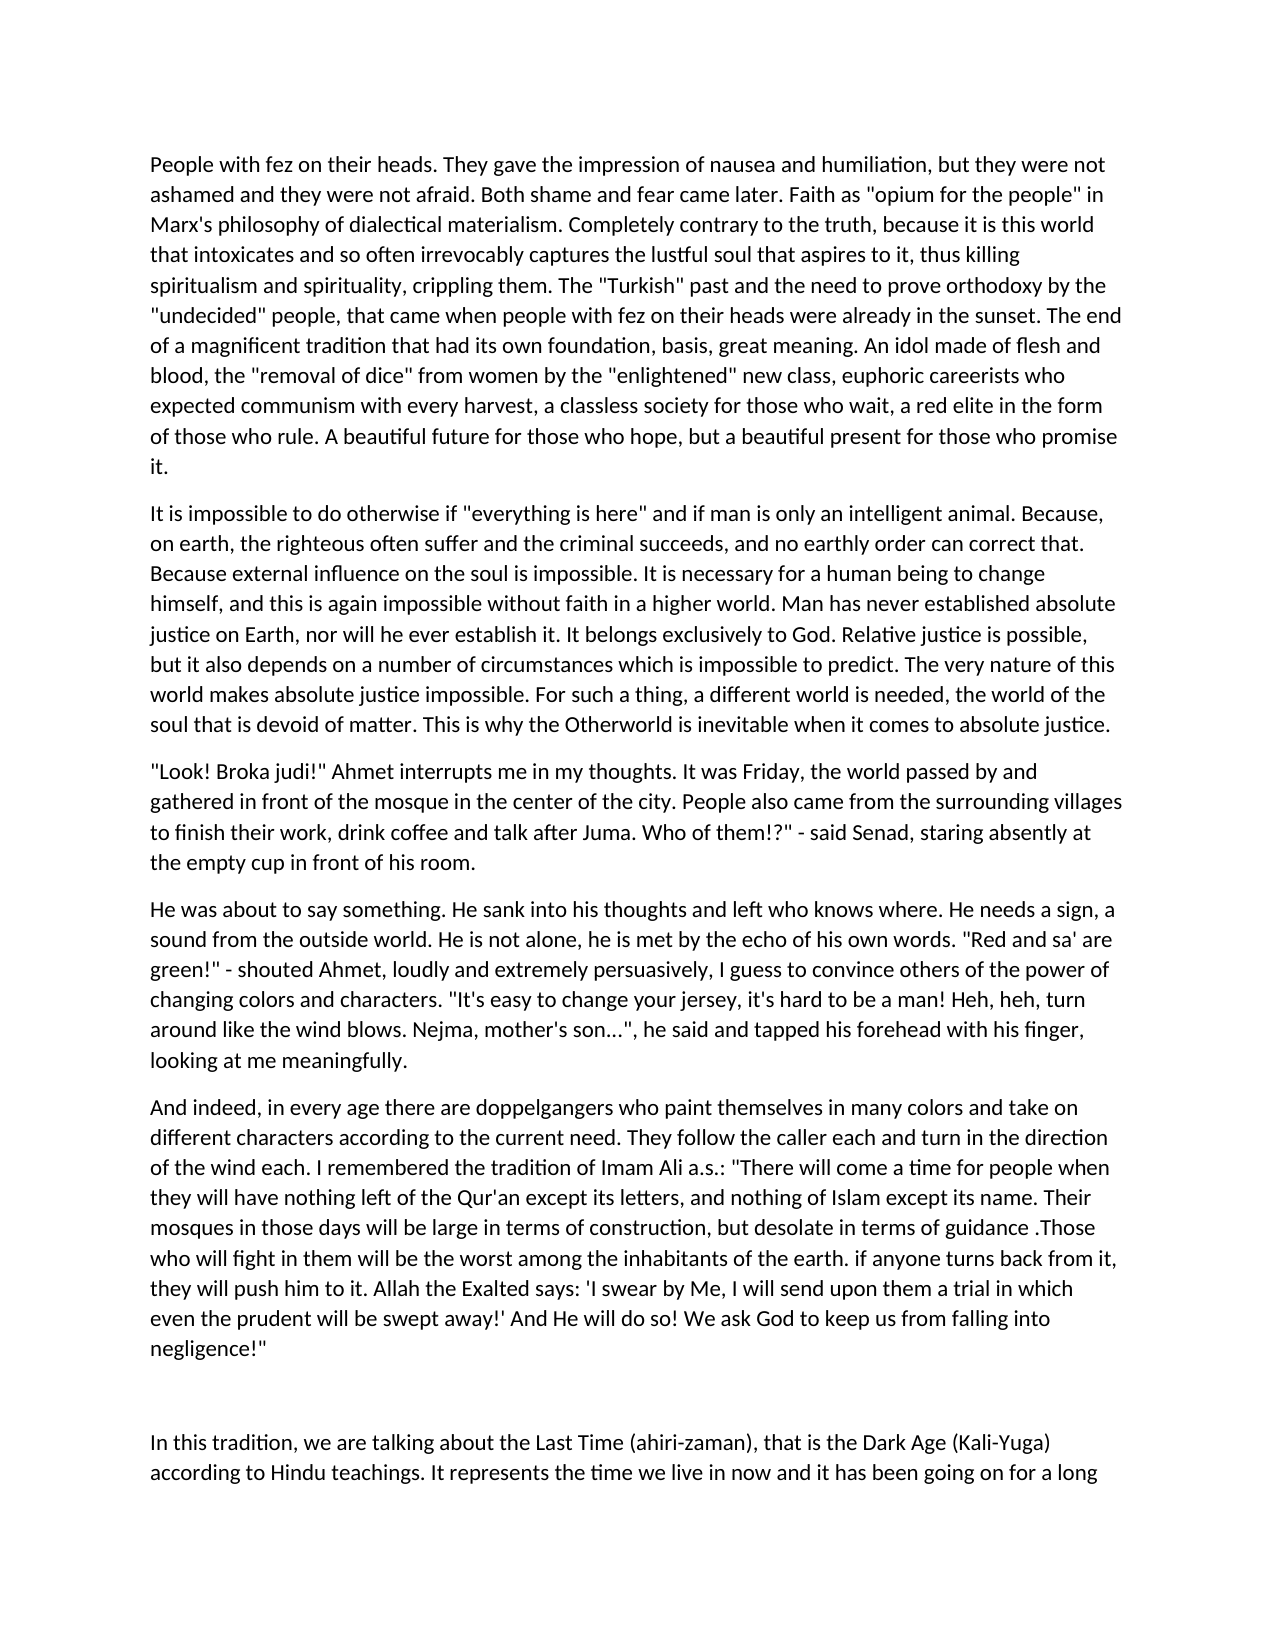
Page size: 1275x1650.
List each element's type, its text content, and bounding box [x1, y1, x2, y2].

text People with fez on their heads. They gave the impression of nausea and humiliation, but they were not ashamed and they were not afraid. Both shame and fear came later. Faith as "opium for the people" in Marx's philosophy of dialectical materialism. Completely contrary to the truth, because it is this world that intoxicates and so often irrevocably captures the lustful soul that aspires to it, thus killing spiritualism and spirituality, crippling them. The "Turkish" past and the need to prove orthodoxy by the "undecided" people, that came when people with fez on their heads were already in the sunset. The end of a magnificent tradition that had its own foundation, basis, great meaning. An idol made of flesh and blood, the "removal of dice" from women by the "enlightened" new class, euphoric careerists who expected communism with every harvest, a classless society for those who wait, a red elite in the form of those who rule. A beautiful future for those who hope, but a beautiful present for those who promise it. [150, 150, 1125, 480]
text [150, 1428, 1125, 1486]
text He was about to say something. He sank into his thoughts and left who knows where. He needs a sign, a sound from the outside world. He is not alone, he is met by the echo of his own words. "Red and sa' are green!" - shouted Ahmet, loudly and extremely persuasively, I guess to convince others of the power of changing colors and characters. "It's easy to change your jersey, it's hard to be a man! Heh, heh, turn around like the wind blows. Nejma, mother's son...", he said and tapped his forehead with his finger, looking at me meaningfully. [150, 895, 1125, 1074]
text And indeed, in every age there are doppelgangers who paint themselves in many colors and take on different characters according to the current need. They follow the caller each and turn in the direction of the wind each. I remembered the tradition of Imam Ali a.s.: "There will come a time for people when they will have nothing left of the Qur'an except its letters, and nothing of Islam except its name. Their mosques in those days will be large in terms of construction, but desolate in terms of guidance .Those who will fight in them will be the worst among the inhabitants of the earth. if anyone turns back from it, they will push him to it. Allah the Exalted says: 'I swear by Me, I will send upon them a trial in which even the prudent will be swept away!' And He will do so! We ask God to keep us from falling into negligence!" [150, 1093, 1125, 1362]
text "Look! Broka judi!" Ahmet interrupts me in my thoughts. It was Friday, the world passed by and gathered in front of the mosque in the center of the city. People also came from the surrounding villages to finish their work, drink coffee and talk after Juma. Who of them!?" - said Senad, staring absently at the empty cup in front of his room. [150, 757, 1125, 876]
text It is impossible to do otherwise if "everything is here" and if man is only an intelligent animal. Because, on earth, the righteous often suffer and the criminal succeeds, and no earthly order can correct that. Because external influence on the soul is impossible. It is necessary for a human being to change himself, and this is again impossible without faith in a higher world. Man has never established absolute justice on Earth, nor will he ever establish it. It belongs exclusively to God. Relative justice is possible, but it also depends on a number of circumstances which is impossible to predict. The very nature of this world makes absolute justice impossible. For such a thing, a different world is needed, the world of the soul that is devoid of matter. This is why the Otherworld is inevitable when it comes to absolute justice. [150, 499, 1125, 738]
